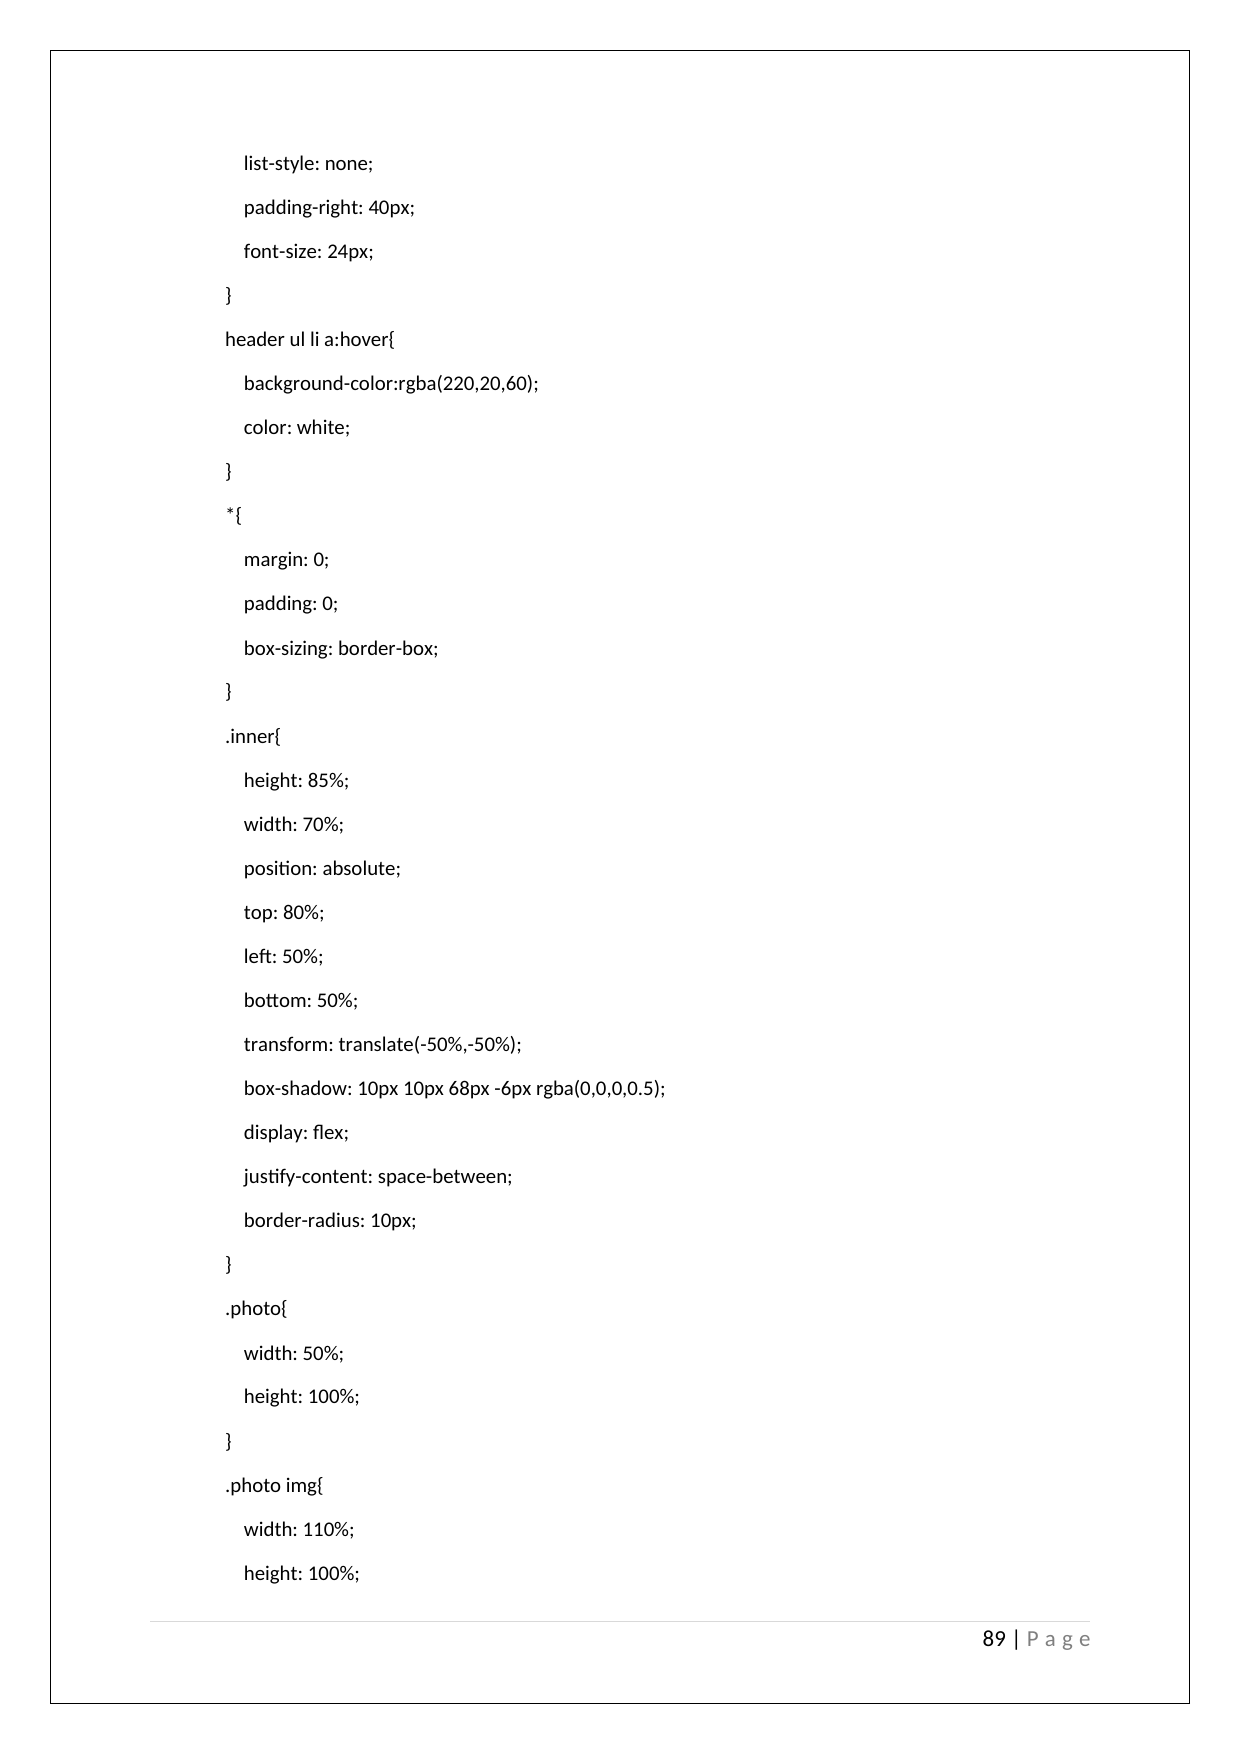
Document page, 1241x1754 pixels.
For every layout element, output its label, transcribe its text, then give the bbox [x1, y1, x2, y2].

text border-radius: 10px; [150, 1207, 1090, 1233]
text padding-right: 40px; [150, 194, 1090, 219]
text color: white; [150, 414, 1090, 440]
text } [150, 282, 1090, 308]
text display: flex; [150, 1119, 1090, 1145]
text left: 50%; [150, 943, 1090, 968]
text margin: 0; [150, 547, 1090, 572]
text box-shadow: 10px 10px 68px -6px rgba(0,0,0,0.5); [150, 1075, 1090, 1101]
text .inner{ [150, 723, 1090, 748]
text transform: translate(-50%,-50%); [150, 1031, 1090, 1057]
text .photo{ [150, 1296, 1090, 1321]
text list-style: none; [150, 150, 1090, 175]
text font-size: 24px; [150, 238, 1090, 263]
text justify-content: space-between; [150, 1163, 1090, 1189]
text box-sizing: border-box; [150, 635, 1090, 660]
text header ul li a:hover{ [150, 326, 1090, 352]
text } [150, 1428, 1090, 1453]
text position: absolute; [150, 855, 1090, 880]
text top: 80%; [150, 899, 1090, 924]
text .photo img{ [150, 1472, 1090, 1497]
text height: 100%; [150, 1560, 1090, 1585]
text height: 100%; [150, 1384, 1090, 1409]
text height: 85%; [150, 767, 1090, 792]
text width: 70%; [150, 811, 1090, 836]
text background-color:rgba(220,20,60); [150, 370, 1090, 396]
text } [150, 458, 1090, 484]
text width: 110%; [150, 1516, 1090, 1541]
text } [150, 1252, 1090, 1277]
text *{ [150, 502, 1090, 528]
text padding: 0; [150, 591, 1090, 616]
text } [150, 679, 1090, 704]
text width: 50%; [150, 1340, 1090, 1365]
text bottom: 50%; [150, 987, 1090, 1013]
